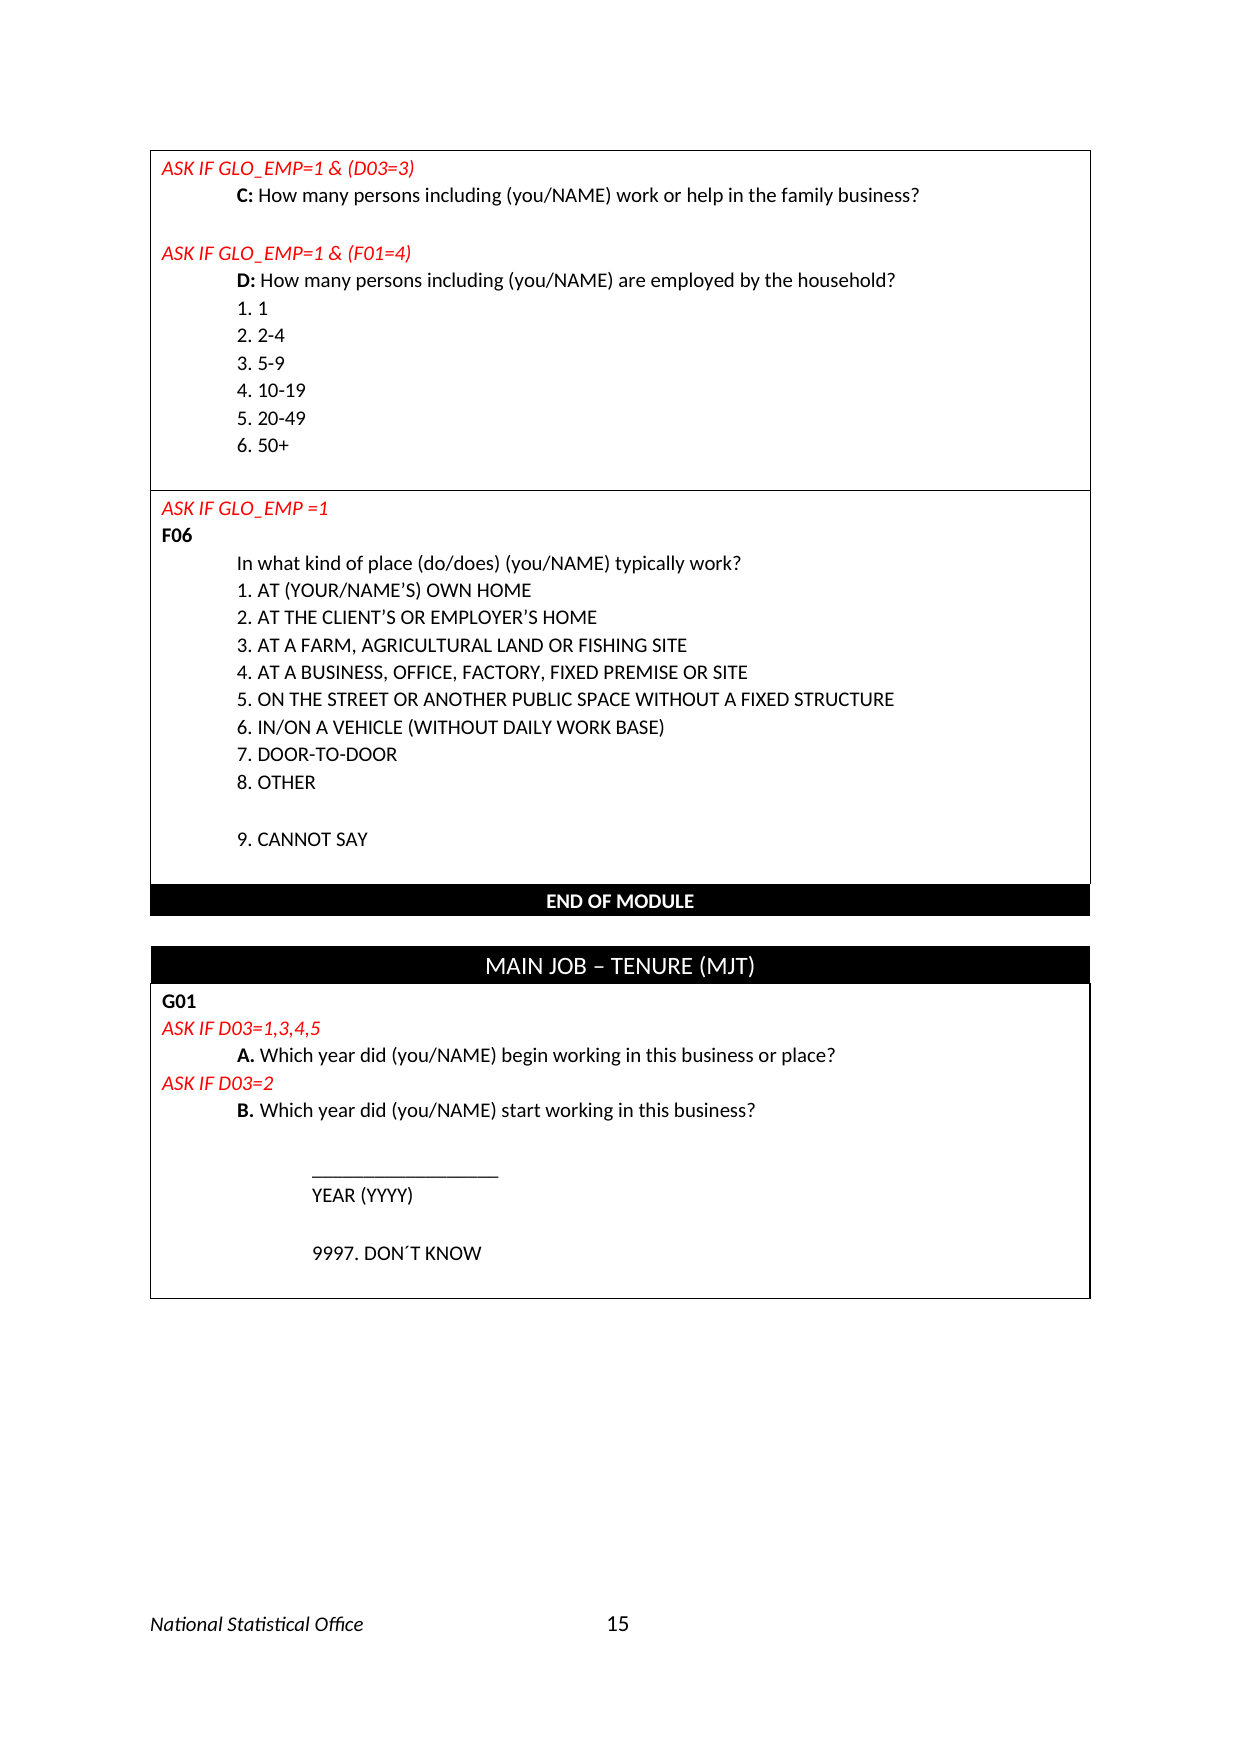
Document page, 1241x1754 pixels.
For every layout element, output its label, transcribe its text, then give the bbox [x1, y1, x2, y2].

table_cell G01 ASK IF D03=1,3,4,5 Which year did (you/NAME) begin working in this business or place? ASK IF D03=2 Which year did (you/NAME) start working in this business? __________________ YEAR (YYYY) 9997. DON´T KNOW [151, 984, 1089, 1298]
table_cell END OF MODULE [150, 884, 1090, 916]
table_header MAIN JOB – TENURE (MJT) [151, 946, 1090, 983]
table_cell ASK IF GLO_EMP =1 F06 In what kind of place (do/does) (you/NAME) typically work? AT (YOUR/NAME’S) OWN HOME AT THE CLIENT’S OR EMPLOYER’S HOME AT A FARM, AGRICULTURAL LAND OR FISHING SITE AT A BUSINESS, OFFICE, FACTORY, FIXED PREMISE OR SITE ON THE STREET OR ANOTHER PUBLIC SPACE WITHOUT A FIXED STRUCTURE IN/ON A VEHICLE (WITHOUT DAILY WORK BASE) DOOR-TO-DOOR OTHER CANNOT SAY [151, 491, 1090, 884]
